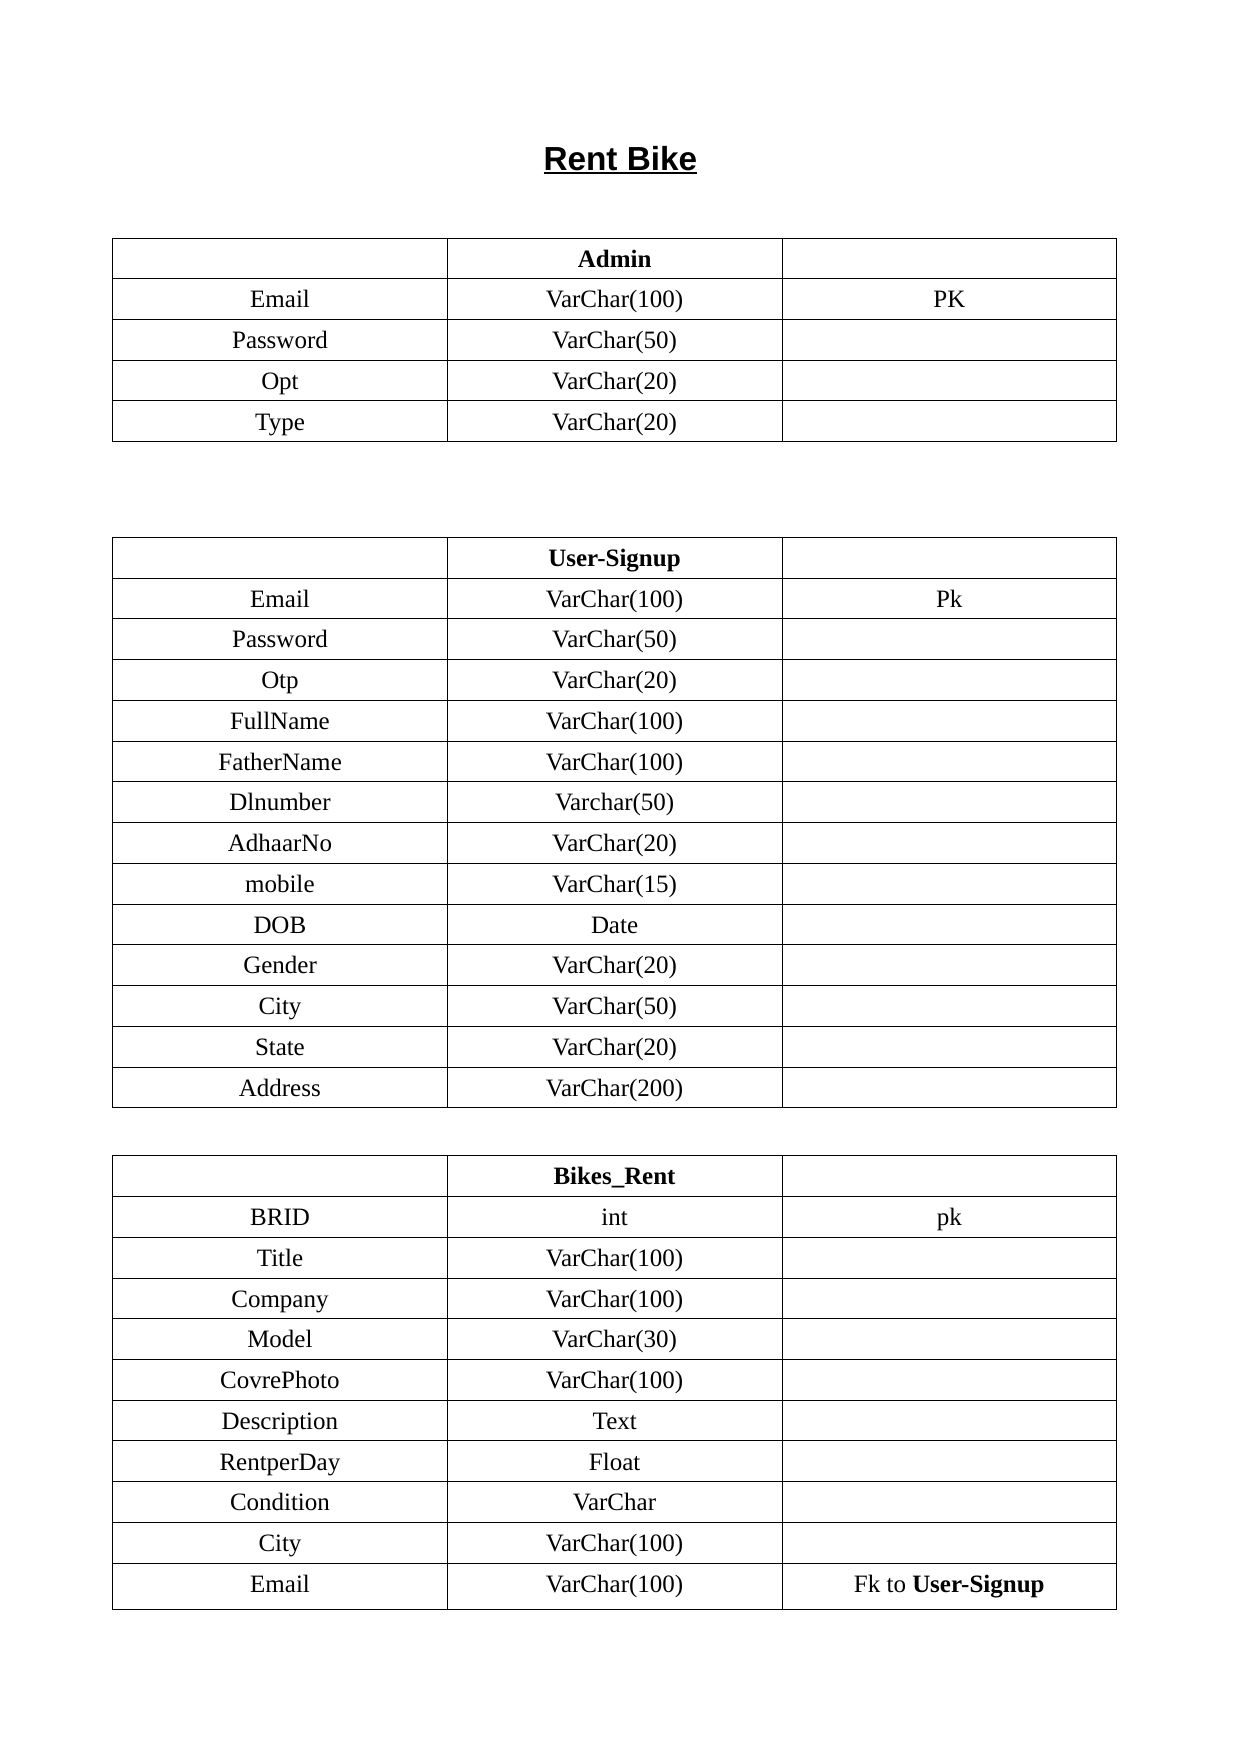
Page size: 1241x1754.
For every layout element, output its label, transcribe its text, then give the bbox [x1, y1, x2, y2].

table_cell [783, 1238, 1116, 1277]
table_header [113, 239, 447, 278]
table_cell BRID [113, 1197, 447, 1237]
table_cell VarChar(20) [448, 660, 782, 700]
table_cell Opt [113, 361, 447, 400]
table_cell [783, 401, 1116, 441]
table_cell VarChar(100) [448, 1523, 782, 1562]
table_cell VarChar(100) [448, 1279, 782, 1318]
table_cell VarChar(100) [448, 279, 782, 319]
table_cell Email [113, 1564, 447, 1609]
table_cell Email [113, 579, 447, 618]
table_cell [783, 1279, 1116, 1318]
table_cell VarChar(100) [448, 701, 782, 741]
table_cell Text [448, 1401, 782, 1440]
table_header [783, 239, 1116, 278]
table_cell VarChar(100) [448, 1238, 782, 1277]
table_cell Type [113, 401, 447, 441]
table_cell City [113, 986, 447, 1026]
table_cell [783, 986, 1116, 1026]
subtitle Rent Bike [118, 139, 1122, 177]
table_cell Otp [113, 660, 447, 700]
table_cell VarChar(20) [448, 945, 782, 985]
table_cell Fk to User-Signup [783, 1564, 1116, 1609]
table_cell Date [448, 905, 782, 944]
table_cell [783, 782, 1116, 822]
table_cell Gender [113, 945, 447, 985]
table_header [783, 538, 1116, 578]
table_cell CovrePhoto [113, 1360, 447, 1399]
table_cell FatherName [113, 742, 447, 781]
table_cell Description [113, 1401, 447, 1440]
table_cell Address [113, 1068, 447, 1107]
table_cell [783, 1319, 1116, 1359]
table_cell State [113, 1027, 447, 1066]
table_header [783, 1156, 1116, 1196]
table_header [113, 538, 447, 578]
table_cell VarChar(15) [448, 864, 782, 903]
table_cell [783, 361, 1116, 400]
table_cell Company [113, 1279, 447, 1318]
table_header [113, 1156, 447, 1196]
table_cell Password [113, 320, 447, 360]
table_cell City [113, 1523, 447, 1562]
table_cell VarChar(200) [448, 1068, 782, 1107]
table_cell Pk [783, 579, 1116, 618]
table_cell RentperDay [113, 1441, 447, 1481]
table_cell [783, 905, 1116, 944]
table_cell VarChar(50) [448, 320, 782, 360]
table_cell [783, 660, 1116, 700]
table_cell VarChar(20) [448, 361, 782, 400]
table_cell VarChar(100) [448, 579, 782, 618]
table_cell VarChar(100) [448, 1564, 782, 1609]
table_cell [783, 1523, 1116, 1562]
table_cell Float [448, 1441, 782, 1481]
table_cell VarChar(20) [448, 823, 782, 863]
table_cell [783, 1401, 1116, 1440]
table_cell [783, 619, 1116, 659]
table_cell Dlnumber [113, 782, 447, 822]
table_cell VarChar(30) [448, 1319, 782, 1359]
table_cell mobile [113, 864, 447, 903]
table_cell AdhaarNo [113, 823, 447, 863]
table_cell Model [113, 1319, 447, 1359]
table_cell FullName [113, 701, 447, 741]
table_cell [783, 1068, 1116, 1107]
table_cell int [448, 1197, 782, 1237]
table_cell [783, 1360, 1116, 1399]
table_cell Email [113, 279, 447, 319]
table_cell VarChar(100) [448, 1360, 782, 1399]
table_cell VarChar [448, 1482, 782, 1522]
table_cell VarChar(50) [448, 986, 782, 1026]
table_cell pk [783, 1197, 1116, 1237]
table_cell [783, 864, 1116, 903]
table_cell Password [113, 619, 447, 659]
table_cell [783, 1482, 1116, 1522]
table_cell [783, 823, 1116, 863]
table_cell DOB [113, 905, 447, 944]
table_cell [783, 945, 1116, 985]
table_header Bikes_Rent [448, 1156, 782, 1196]
table_cell VarChar(100) [448, 742, 782, 781]
table_header Admin [448, 239, 782, 278]
table_cell VarChar(50) [448, 619, 782, 659]
table_cell [783, 701, 1116, 741]
table_cell Title [113, 1238, 447, 1277]
table_cell [783, 1027, 1116, 1066]
table_cell Condition [113, 1482, 447, 1522]
table_cell VarChar(20) [448, 401, 782, 441]
table_cell Varchar(50) [448, 782, 782, 822]
table_cell [783, 320, 1116, 360]
table_cell [783, 742, 1116, 781]
table_cell VarChar(20) [448, 1027, 782, 1066]
table_cell [783, 1441, 1116, 1481]
table_cell PK [783, 279, 1116, 319]
table_header User-Signup [448, 538, 782, 578]
